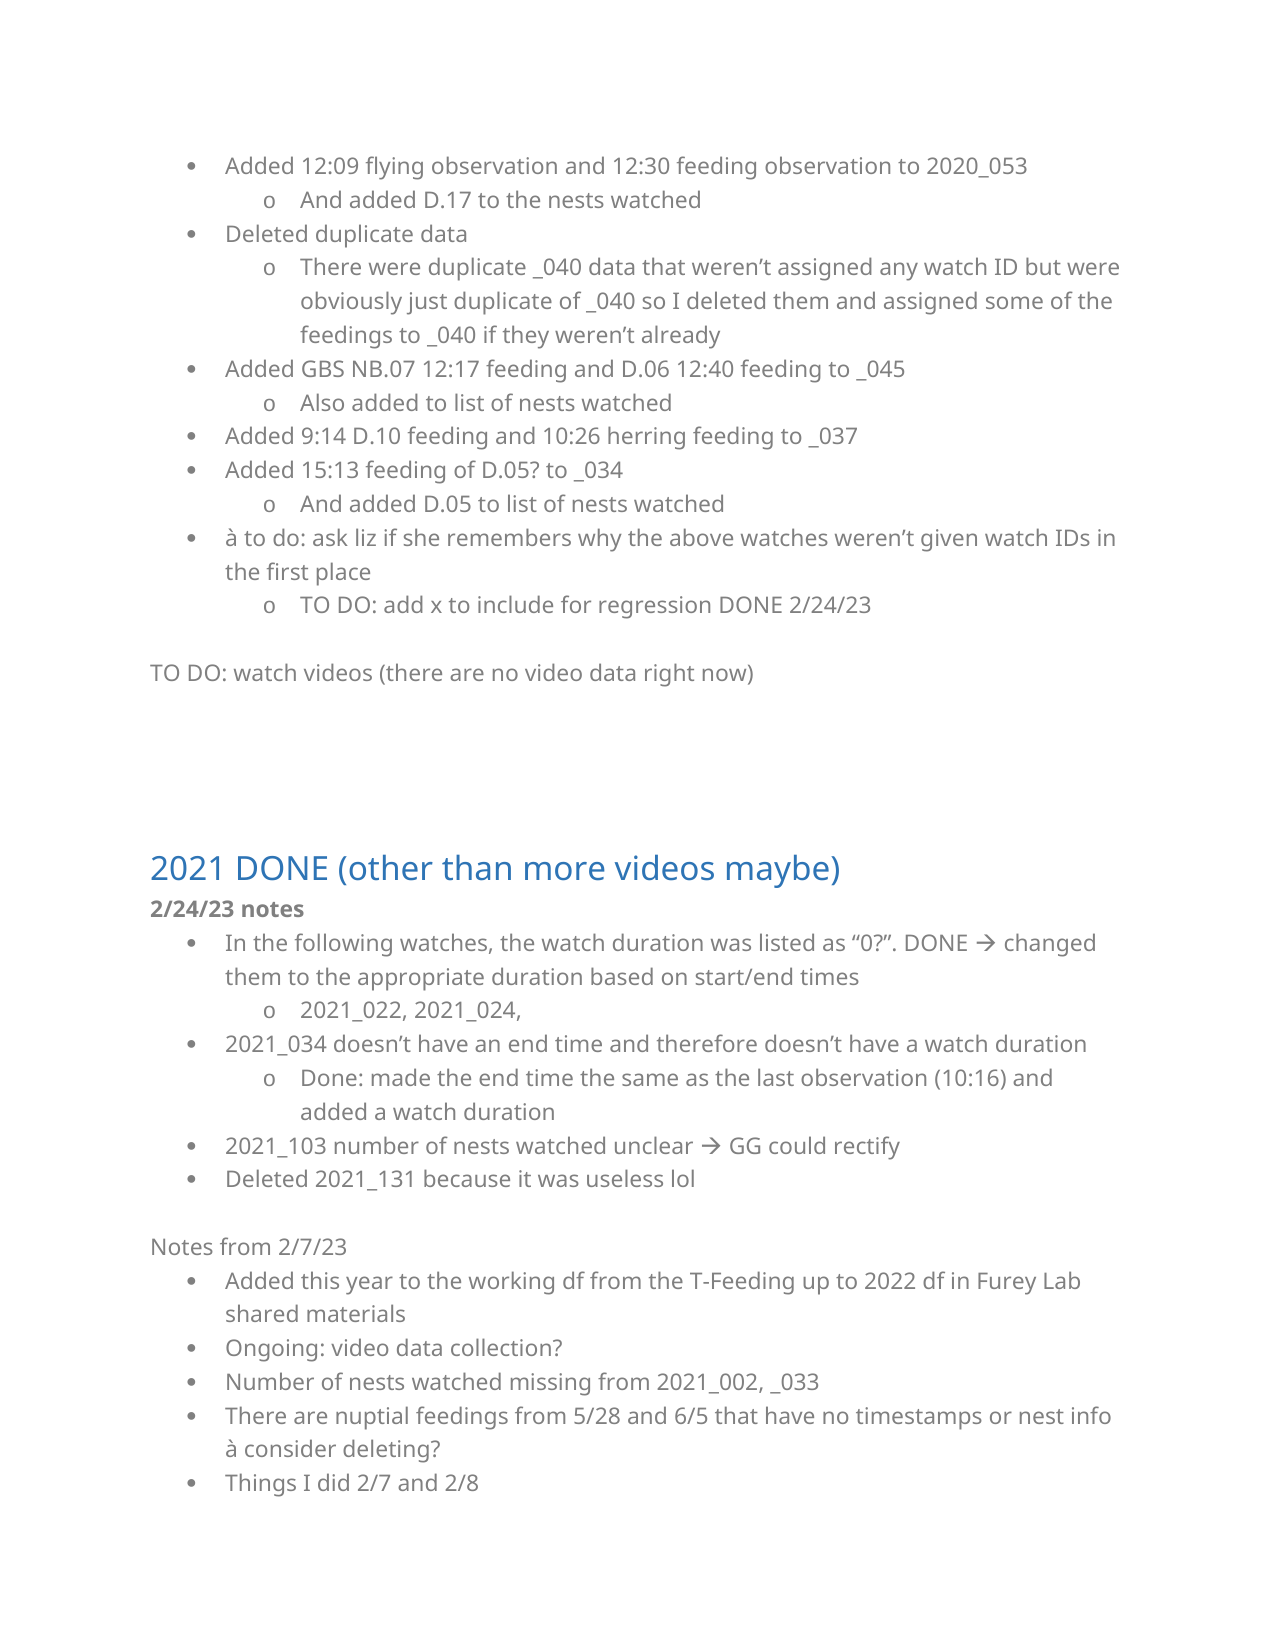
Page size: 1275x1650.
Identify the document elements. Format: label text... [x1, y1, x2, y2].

list Added 9:14 D.10 feeding and 10:26 herring feeding to _037 [187, 420, 1125, 452]
list There are nuptial feedings from 5/28 and 6/5 that have no timestamps or nest info à consider deleting? [187, 1400, 1125, 1465]
list Added 12:09 flying observation and 12:30 feeding observation to 2020_053 [187, 150, 1125, 181]
list Deleted duplicate data [187, 218, 1125, 249]
text TO DO: watch videos (there are no video data right now) [150, 657, 1125, 688]
list Added 15:13 feeding of D.05? to _034 [187, 454, 1125, 485]
list TO DO: add x to include for regression DONE 2/24/23 [262, 589, 1125, 621]
list Ongoing: video data collection? [187, 1332, 1125, 1363]
list And added D.05 to list of nests watched [262, 488, 1125, 519]
list In the following watches, the watch duration was listed as “0?”. DONE changed them to the appropriate duration based on start/end times [187, 927, 1125, 992]
list And added D.17 to the nests watched [262, 184, 1125, 215]
list Done: made the end time the same as the last observation (10:16) and added a watch duration [262, 1062, 1125, 1127]
text 2/24/23 notes [150, 893, 1125, 924]
list Added this year to the working df from the T-Feeding up to 2022 df in Furey Lab shared materials [187, 1265, 1125, 1330]
list 2021_034 doesn’t have an end time and therefore doesn’t have a watch duration [187, 1028, 1125, 1059]
list à to do: ask liz if she remembers why the above watches weren’t given watch IDs in the first place [187, 522, 1125, 587]
list Added GBS NB.07 12:17 feeding and D.06 12:40 feeding to _045 [187, 353, 1125, 384]
list Deleted 2021_131 because it was useless lol [187, 1163, 1125, 1195]
list There were duplicate _040 data that weren’t assigned any watch ID but were obviously just duplicate of _040 so I deleted them and assigned some of the feedings to _040 if they weren’t already [262, 251, 1125, 350]
list 2021_103 number of nests watched unclear GG could rectify [187, 1130, 1125, 1161]
list Things I did 2/7 and 2/8 [187, 1467, 1125, 1498]
text Notes from 2/7/23 [150, 1231, 1125, 1262]
list 2021_022, 2021_024, [262, 994, 1125, 1026]
list Number of nests watched missing from 2021_002, _033 [187, 1366, 1125, 1397]
list Also added to list of nests watched [262, 386, 1125, 418]
subtitle 2021 DONE (other than more videos maybe) [150, 844, 1125, 890]
